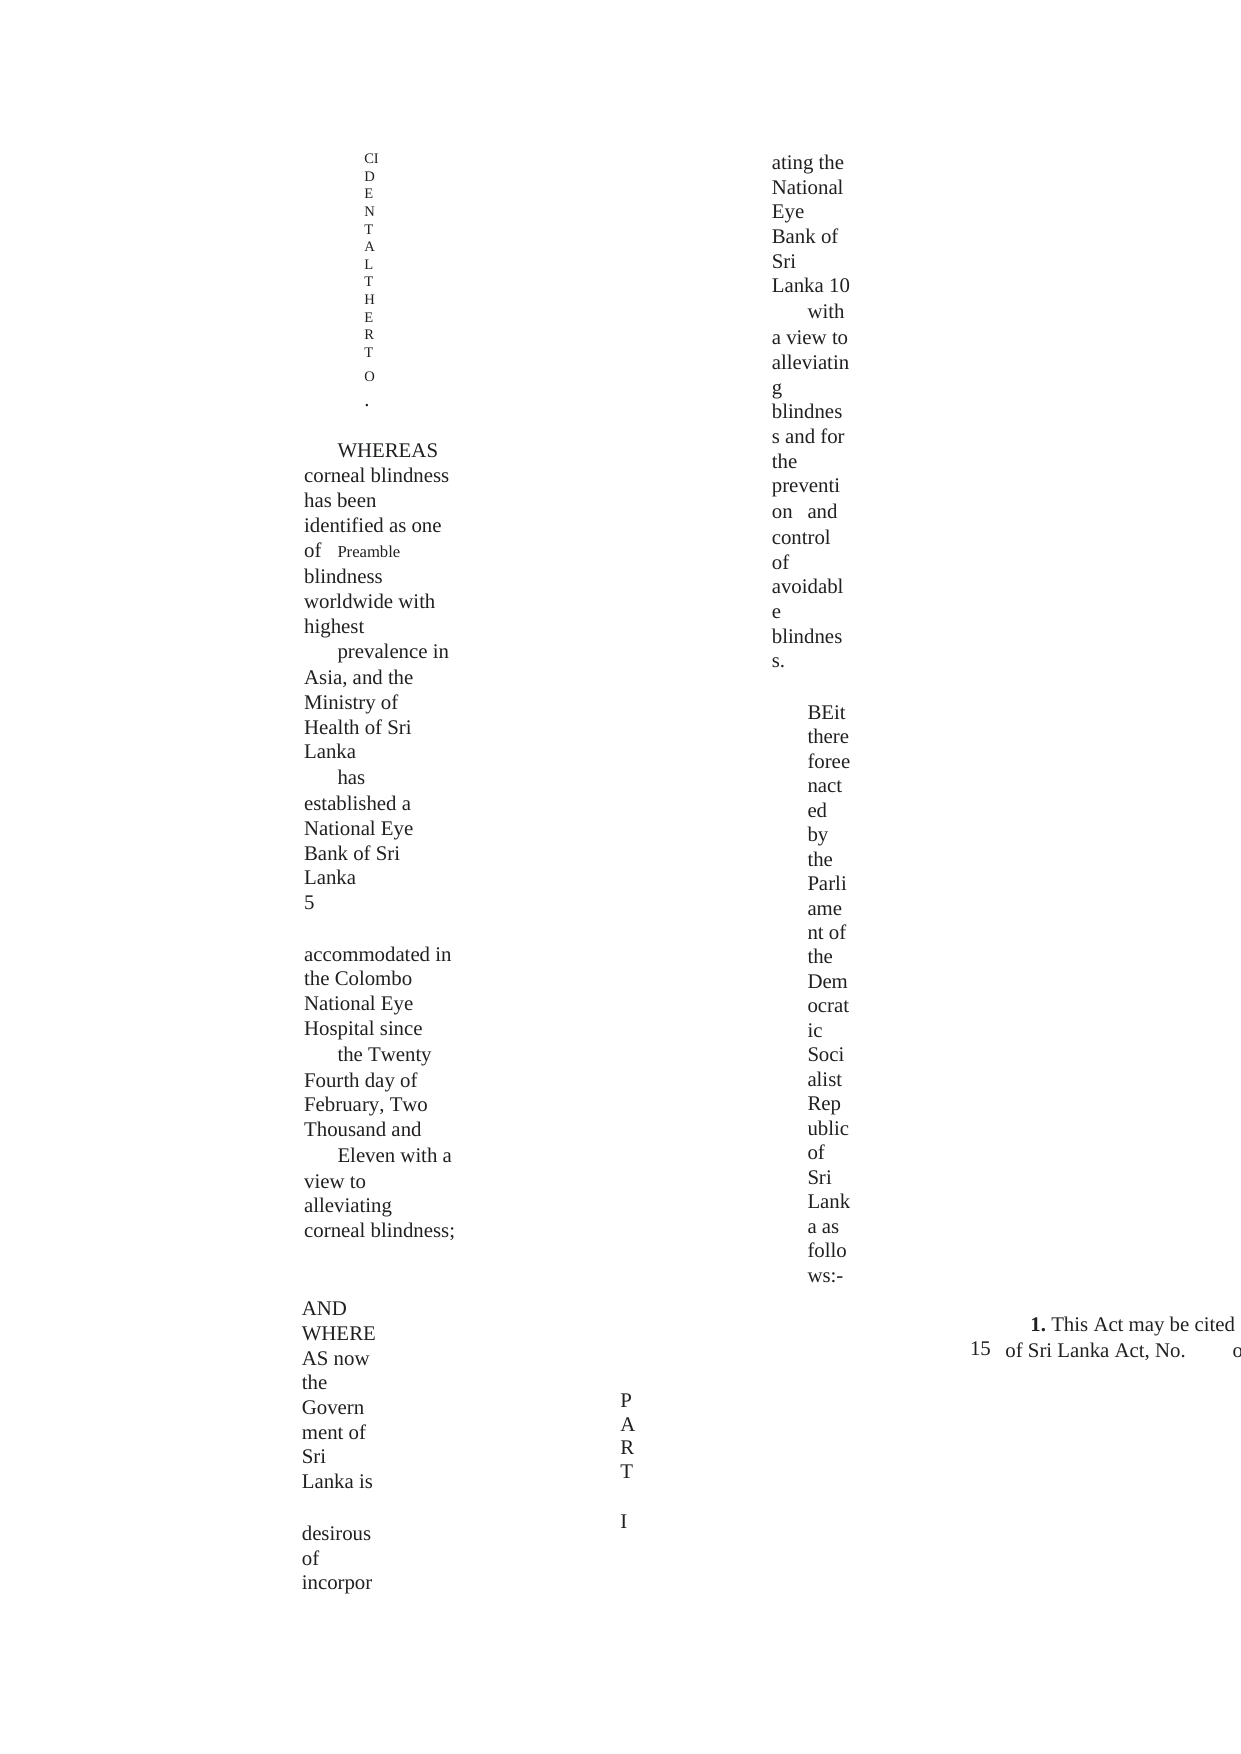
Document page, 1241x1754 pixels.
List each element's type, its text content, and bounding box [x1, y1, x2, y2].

text BEit thereforeenacted by the Parliament of the Democratic Socialist Republic of Sri Lanka as follows:- [807, 699, 850, 1287]
text WHEREAS corneal blindness has been identified as one of Preamble the major causes for blindness worldwide with highest prevalence in Asia, and the Ministry of Health of Sri Lanka has established a National Eye Bank of Sri Lanka 5 accommodated in the Colombo National Eye Hospital since the Twenty Fourth day of February, Two Thousand and Eleven with a view to alleviating corneal blindness; [304, 438, 455, 1242]
text ANDTOPROVIDEFORMATTERSCONNECTEDTHEREWITHORINCIDENTAL THERTO . [364, 150, 380, 411]
table_cell of Sri Lanka Act, No. of 2023. [997, 1336, 1240, 1368]
text AND WHEREAS now the Government of Sri Lanka is desirous of incorporating the National Eye Bank of Sri Lanka 10 with a view to alleviating blindness and for the prevention and control of avoidable blindness. [772, 150, 850, 672]
table_header 1. This Act may be cited as the National Eye Bank Trust [997, 1307, 1240, 1336]
text AND WHEREAS now the Government of Sri Lanka is desirous of incorporating the National Eye Bank of Sri Lanka 10 with a view to alleviating blindness and for the prevention and control of avoidable blindness. [302, 1269, 380, 1594]
table_header 15 [684, 1307, 997, 1368]
